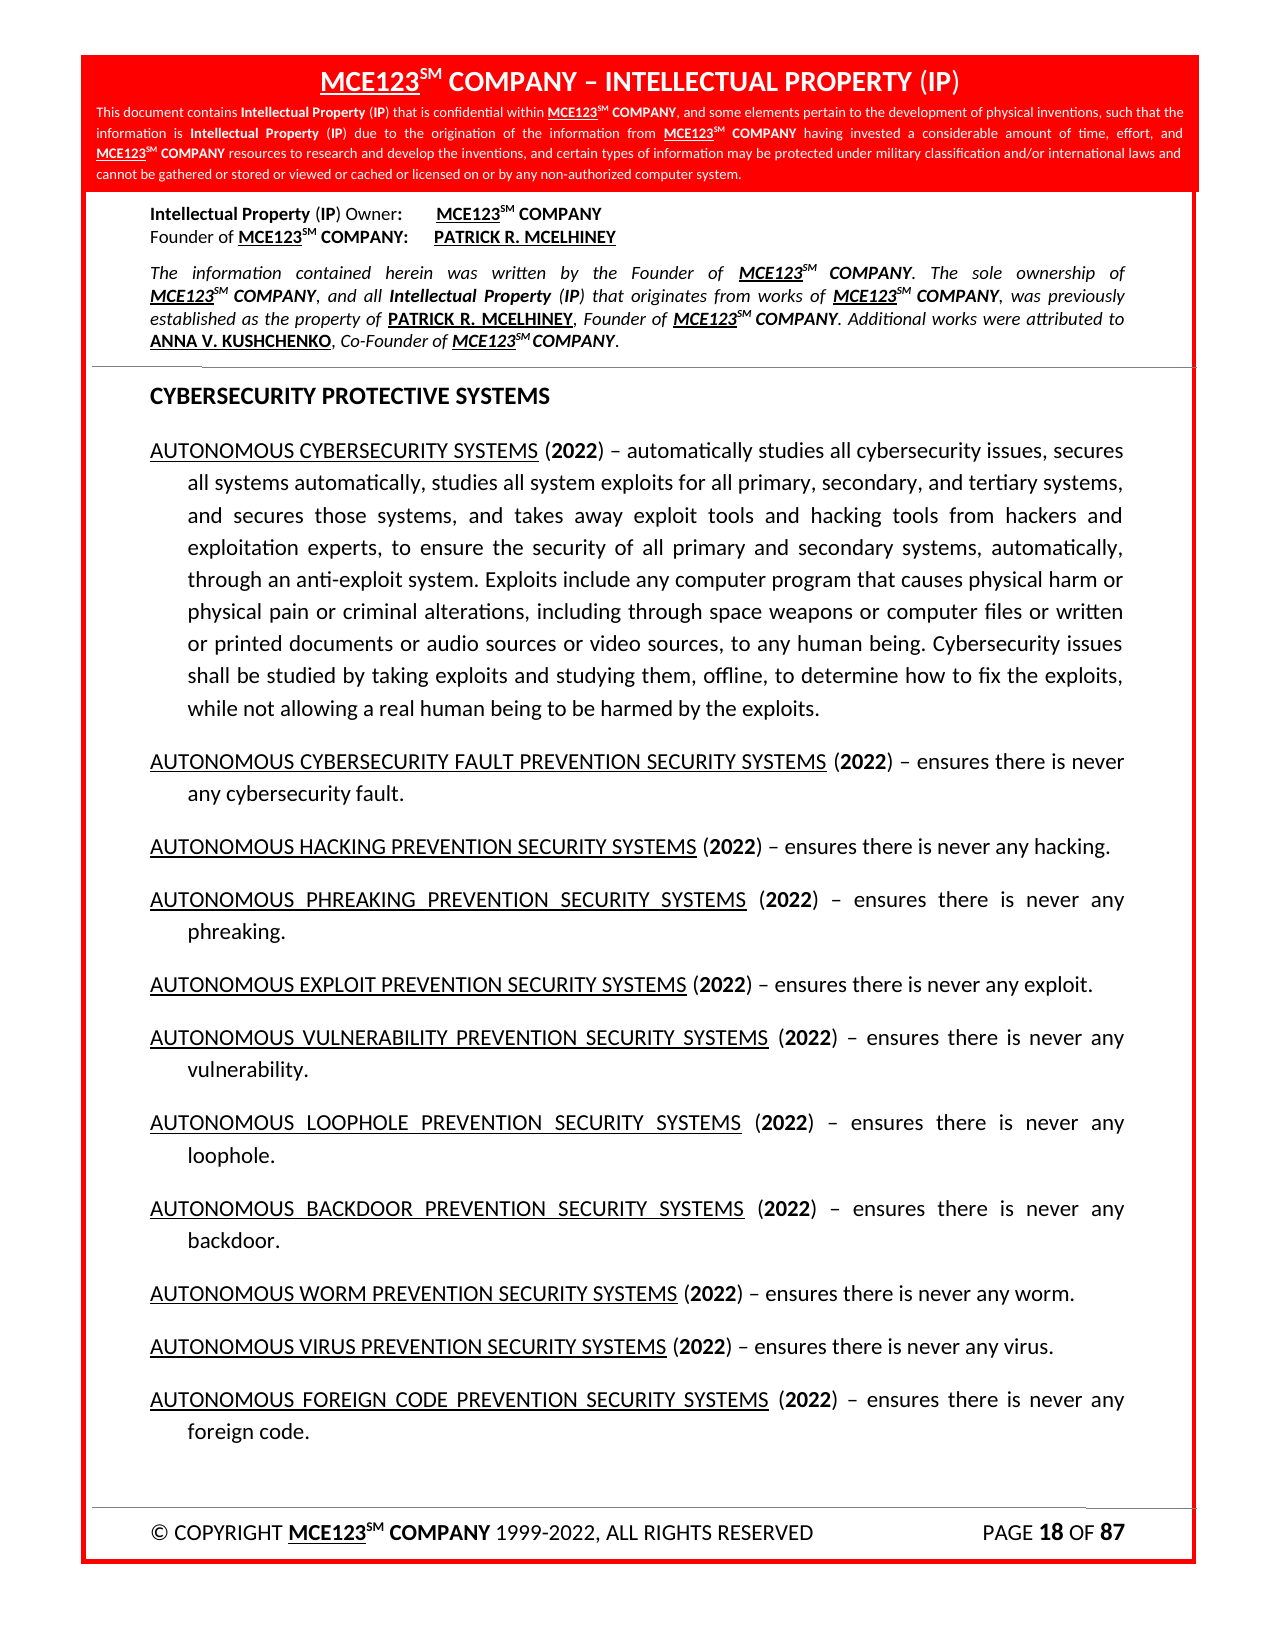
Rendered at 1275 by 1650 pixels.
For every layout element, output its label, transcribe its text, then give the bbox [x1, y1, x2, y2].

text AUTONOMOUS PHREAKING PREVENTION SECURITY SYSTEMS (2022) – ensures there is never any phreaking. [150, 885, 1125, 945]
text AUTONOMOUS VIRUS PREVENTION SECURITY SYSTEMS (2022) – ensures there is never any virus. [150, 1332, 1125, 1360]
text CYBERSECURITY PROTECTIVE SYSTEMS [150, 381, 1125, 411]
text AUTONOMOUS BACKDOOR PREVENTION SECURITY SYSTEMS (2022) – ensures there is never any backdoor. [150, 1194, 1125, 1254]
text AUTONOMOUS CYBERSECURITY FAULT PREVENTION SECURITY SYSTEMS (2022) – ensures there is never any cybersecurity fault. [150, 747, 1125, 807]
text AUTONOMOUS CYBERSECURITY SYSTEMS (2022) – automatically studies all cybersecurity issues, secures all systems automatically, studies all system exploits for all primary, secondary, and tertiary systems, and secures those systems, and takes away exploit tools and hacking tools from hackers and exploitation experts, to ensure the security of all primary and secondary systems, automatically, through an anti-exploit system. Exploits include any computer program that causes physical harm or physical pain or criminal alterations, including through space weapons or computer files or written or printed documents or audio sources or video sources, to any human being. Cybersecurity issues shall be studied by taking exploits and studying them, offline, to determine how to fix the exploits, while not allowing a real human being to be harmed by the exploits. [150, 436, 1125, 722]
text AUTONOMOUS VULNERABILITY PREVENTION SECURITY SYSTEMS (2022) – ensures there is never any vulnerability. [150, 1023, 1125, 1083]
text AUTONOMOUS LOOPHOLE PREVENTION SECURITY SYSTEMS (2022) – ensures there is never any loophole. [150, 1108, 1125, 1169]
text AUTONOMOUS FOREIGN CODE PREVENTION SECURITY SYSTEMS (2022) – ensures there is never any foreign code. [150, 1385, 1125, 1445]
text AUTONOMOUS WORM PREVENTION SECURITY SYSTEMS (2022) – ensures there is never any worm. [150, 1279, 1125, 1307]
text AUTONOMOUS HACKING PREVENTION SECURITY SYSTEMS (2022) – ensures there is never any hacking. [150, 832, 1125, 860]
text AUTONOMOUS EXPLOIT PREVENTION SECURITY SYSTEMS (2022) – ensures there is never any exploit. [150, 970, 1125, 998]
